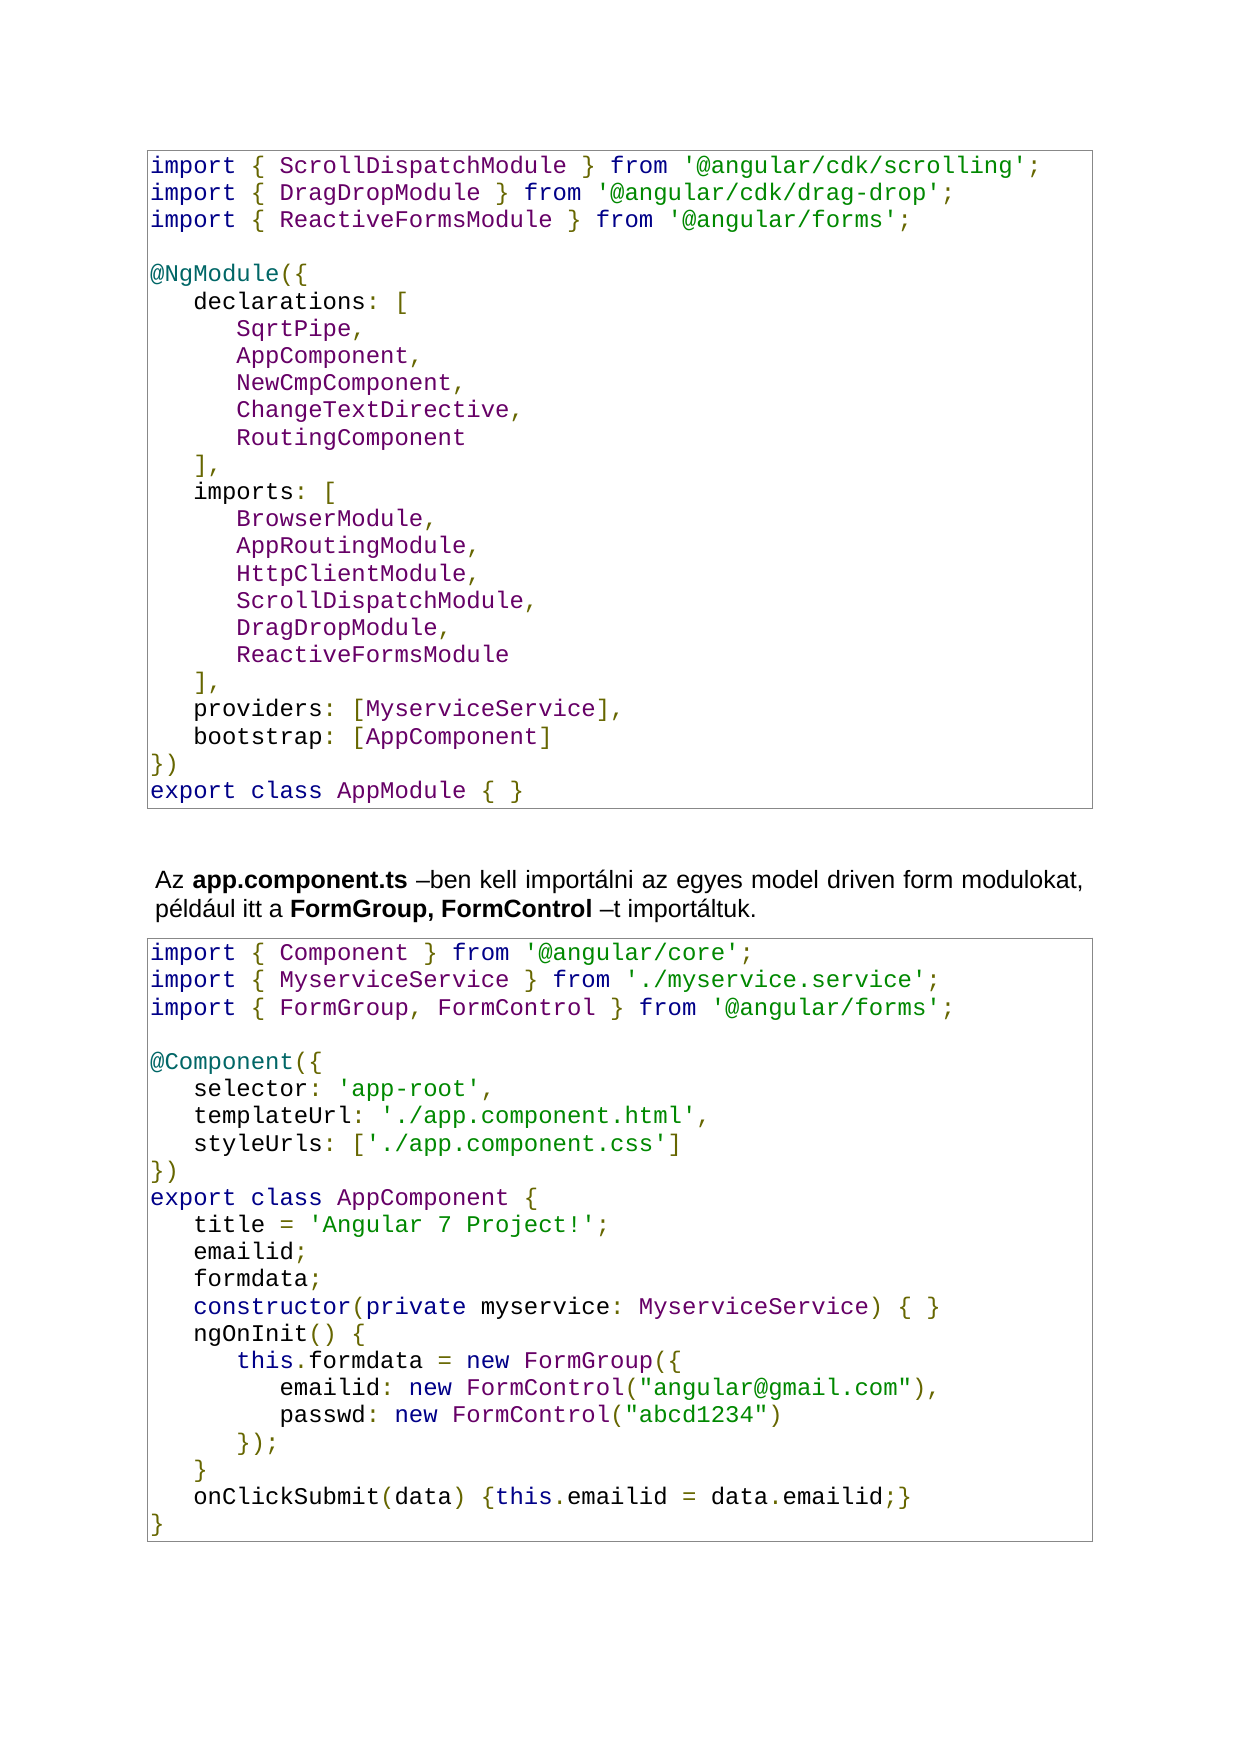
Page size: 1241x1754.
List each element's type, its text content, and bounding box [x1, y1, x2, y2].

text import { DragDropModule } from '@angular/cdk/drag-drop'; [150, 180, 1090, 207]
text AppRoutingModule, [150, 534, 1090, 561]
text }); [150, 1430, 1090, 1457]
text title = 'Angular 7 Project!'; [150, 1212, 1090, 1240]
text providers: [MyserviceService], [150, 697, 1090, 724]
text }) [150, 751, 1090, 775]
text styleUrls: ['./app.component.css'] [150, 1131, 1090, 1158]
text AppComponent, [150, 343, 1090, 371]
text selector: 'app-root', [150, 1077, 1090, 1104]
text BrowserModule, [150, 507, 1090, 534]
text } [150, 1457, 1090, 1484]
text ChangeTextDirective, [150, 398, 1090, 425]
text passwd: new FormControl("abcd1234") [150, 1403, 1090, 1430]
text ReactiveFormsModule [150, 642, 1090, 670]
text Az app.component.ts –ben kell importálni az egyes model driven form modulokat, például itt a FormGroup, FormControl –t importáltuk. [155, 865, 1085, 922]
text @Component({ [150, 1049, 1090, 1077]
text SqrtPipe, [150, 316, 1090, 343]
text import { Component } from '@angular/core'; [148, 939, 1092, 968]
text constructor(private myservice: MyserviceService) { } [150, 1294, 1090, 1321]
text emailid: new FormControl("angular@gmail.com"), [150, 1376, 1090, 1403]
text emailid; [150, 1240, 1090, 1267]
text @NgModule({ [150, 262, 1090, 289]
text import { ScrollDispatchModule } from '@angular/cdk/scrolling'; [148, 151, 1092, 180]
text RoutingComponent [150, 425, 1090, 452]
text export class AppModule { } [148, 775, 1092, 808]
text declarations: [ [150, 289, 1090, 316]
text }) [150, 1158, 1090, 1185]
text ScrollDispatchModule, [150, 588, 1090, 615]
text ], [150, 452, 1090, 479]
text import { ReactiveFormsModule } from '@angular/forms'; [150, 207, 1090, 235]
text NewCmpComponent, [150, 371, 1090, 398]
text this.formdata = new FormGroup({ [150, 1348, 1090, 1376]
text } [148, 1508, 1092, 1541]
text DragDropModule, [150, 615, 1090, 642]
text HttpClientModule, [150, 561, 1090, 588]
text ], [150, 670, 1090, 697]
text ngOnInit() { [150, 1321, 1090, 1348]
text formdata; [150, 1267, 1090, 1294]
text templateUrl: './app.component.html', [150, 1104, 1090, 1131]
text import { MyserviceService } from './myservice.service'; [150, 968, 1090, 995]
text import { FormGroup, FormControl } from '@angular/forms'; [150, 995, 1090, 1022]
text export class AppComponent { [150, 1185, 1090, 1212]
text bootstrap: [AppComponent] [150, 724, 1090, 751]
text onClickSubmit(data) {this.emailid = data.emailid;} [150, 1484, 1090, 1508]
text imports: [ [150, 479, 1090, 507]
